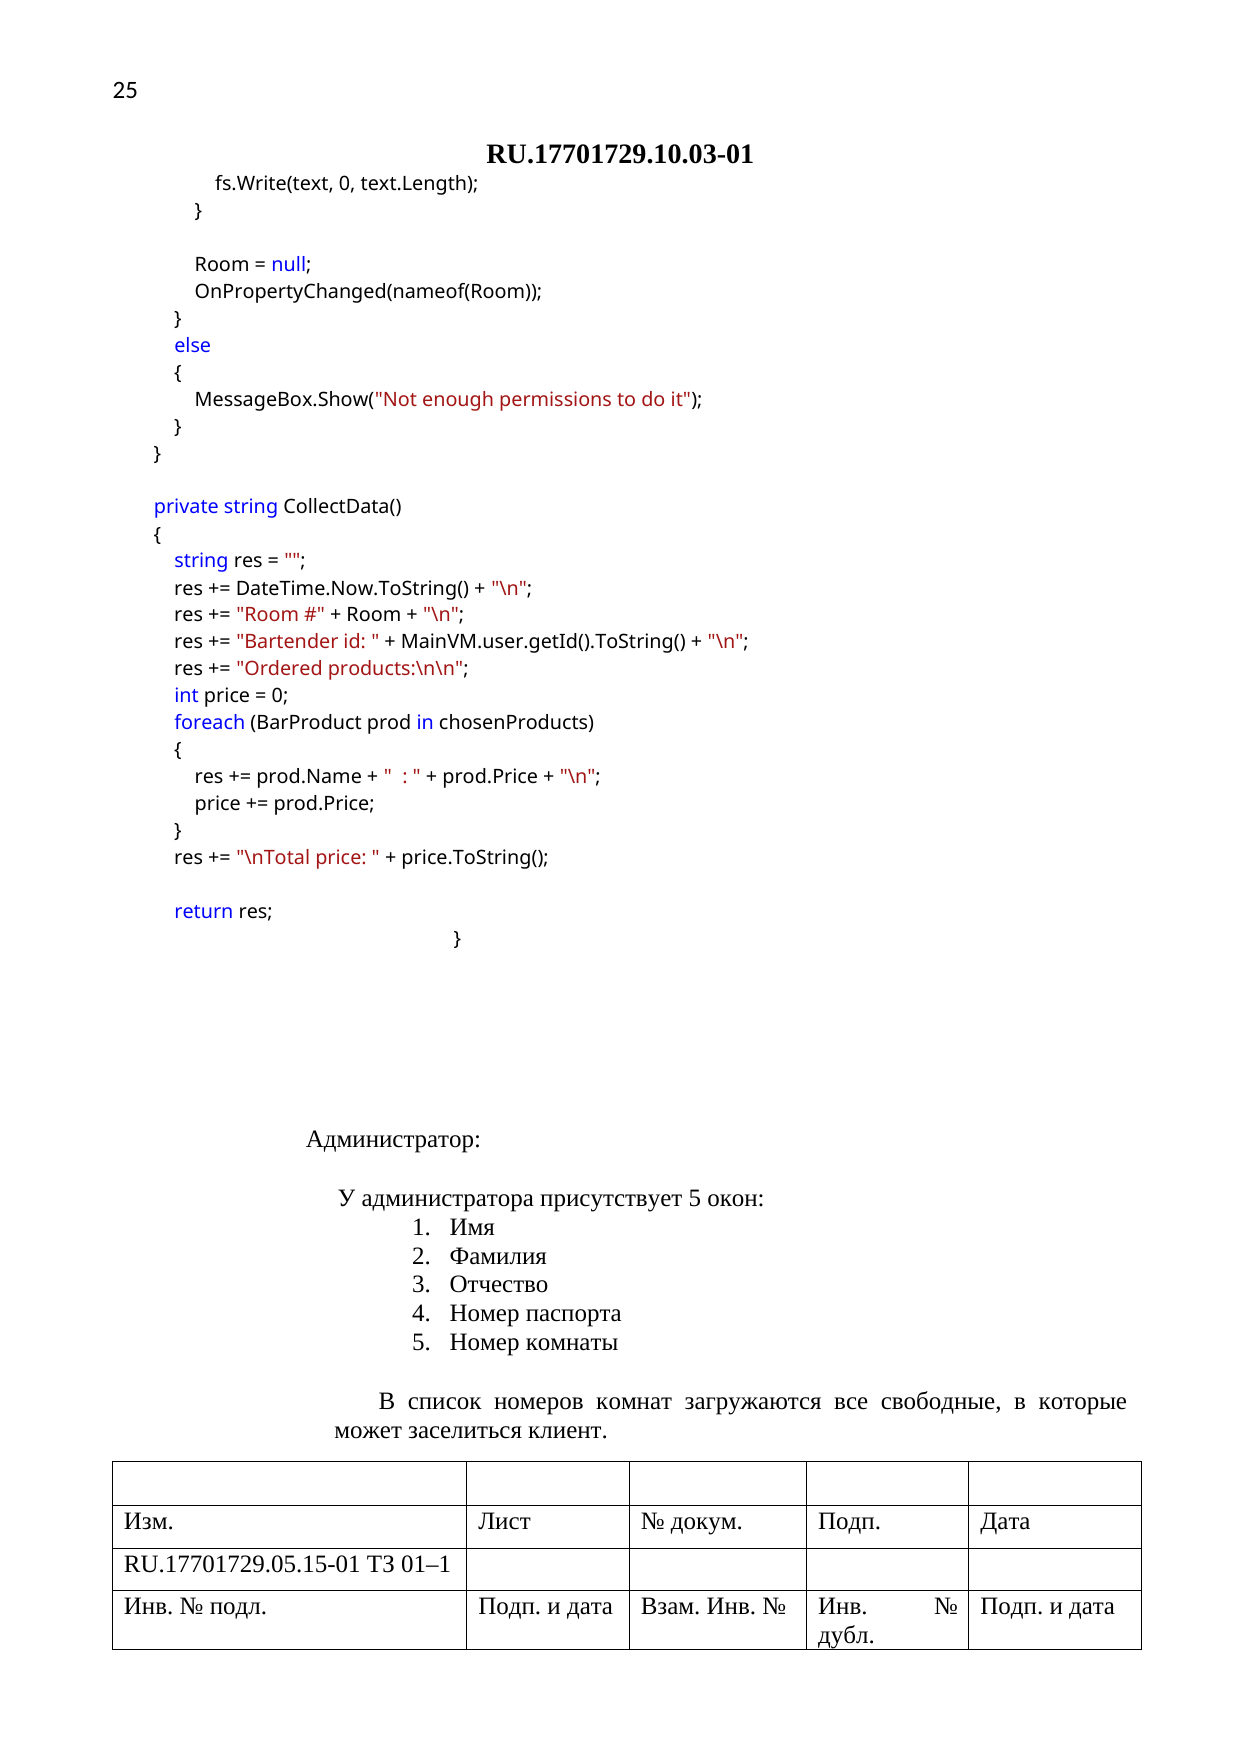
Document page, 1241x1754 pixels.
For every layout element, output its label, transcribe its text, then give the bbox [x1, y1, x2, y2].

text } [112, 439, 1128, 466]
text res += "\nTotal price: " + price.ToString(); [112, 843, 1128, 871]
text string res = ""; [112, 547, 1128, 574]
text res += "Bartender id: " + MainVM.user.getId().ToString() + "\n"; [112, 628, 1128, 655]
text В список номеров комнат загружаются все свободные, в которые может заселиться клиент. [334, 1386, 1128, 1444]
text } [112, 817, 1128, 843]
text } [112, 196, 1128, 223]
text private string CollectData() [112, 493, 1128, 520]
list Имя [412, 1212, 1128, 1241]
text price += prod.Price; [112, 789, 1128, 817]
text MessageBox.Show("Not enough permissions to do it"); [112, 385, 1128, 412]
text foreach (BarProduct prod in chosenProducts) [112, 709, 1128, 736]
text } [337, 924, 1128, 951]
text res += "Ordered products:\n\n"; [112, 655, 1128, 682]
text res += "Room #" + Room + "\n"; [112, 601, 1128, 628]
text Администратор: [231, 1124, 1128, 1153]
list Номер паспорта [412, 1298, 1128, 1327]
text } [112, 304, 1128, 331]
text res += DateTime.Now.ToString() + "\n"; [112, 574, 1128, 601]
text { [112, 736, 1128, 763]
list Отчество [412, 1269, 1128, 1298]
text Room = null; [112, 250, 1128, 277]
text fs.Write(text, 0, text.Length); [112, 169, 1128, 196]
text { [112, 358, 1128, 385]
text У администратора присутствует 5 окон: [231, 1183, 1128, 1212]
text res += prod.Name + " : " + prod.Price + "\n"; [112, 763, 1128, 789]
text { [112, 520, 1128, 547]
text int price = 0; [112, 682, 1128, 709]
text OnPropertyChanged(nameof(Room)); [112, 277, 1128, 304]
text else [112, 331, 1128, 358]
text } [112, 412, 1128, 439]
text return res; [112, 897, 1128, 924]
list Фамилия [412, 1241, 1128, 1269]
list Номер комнаты [412, 1327, 1128, 1356]
